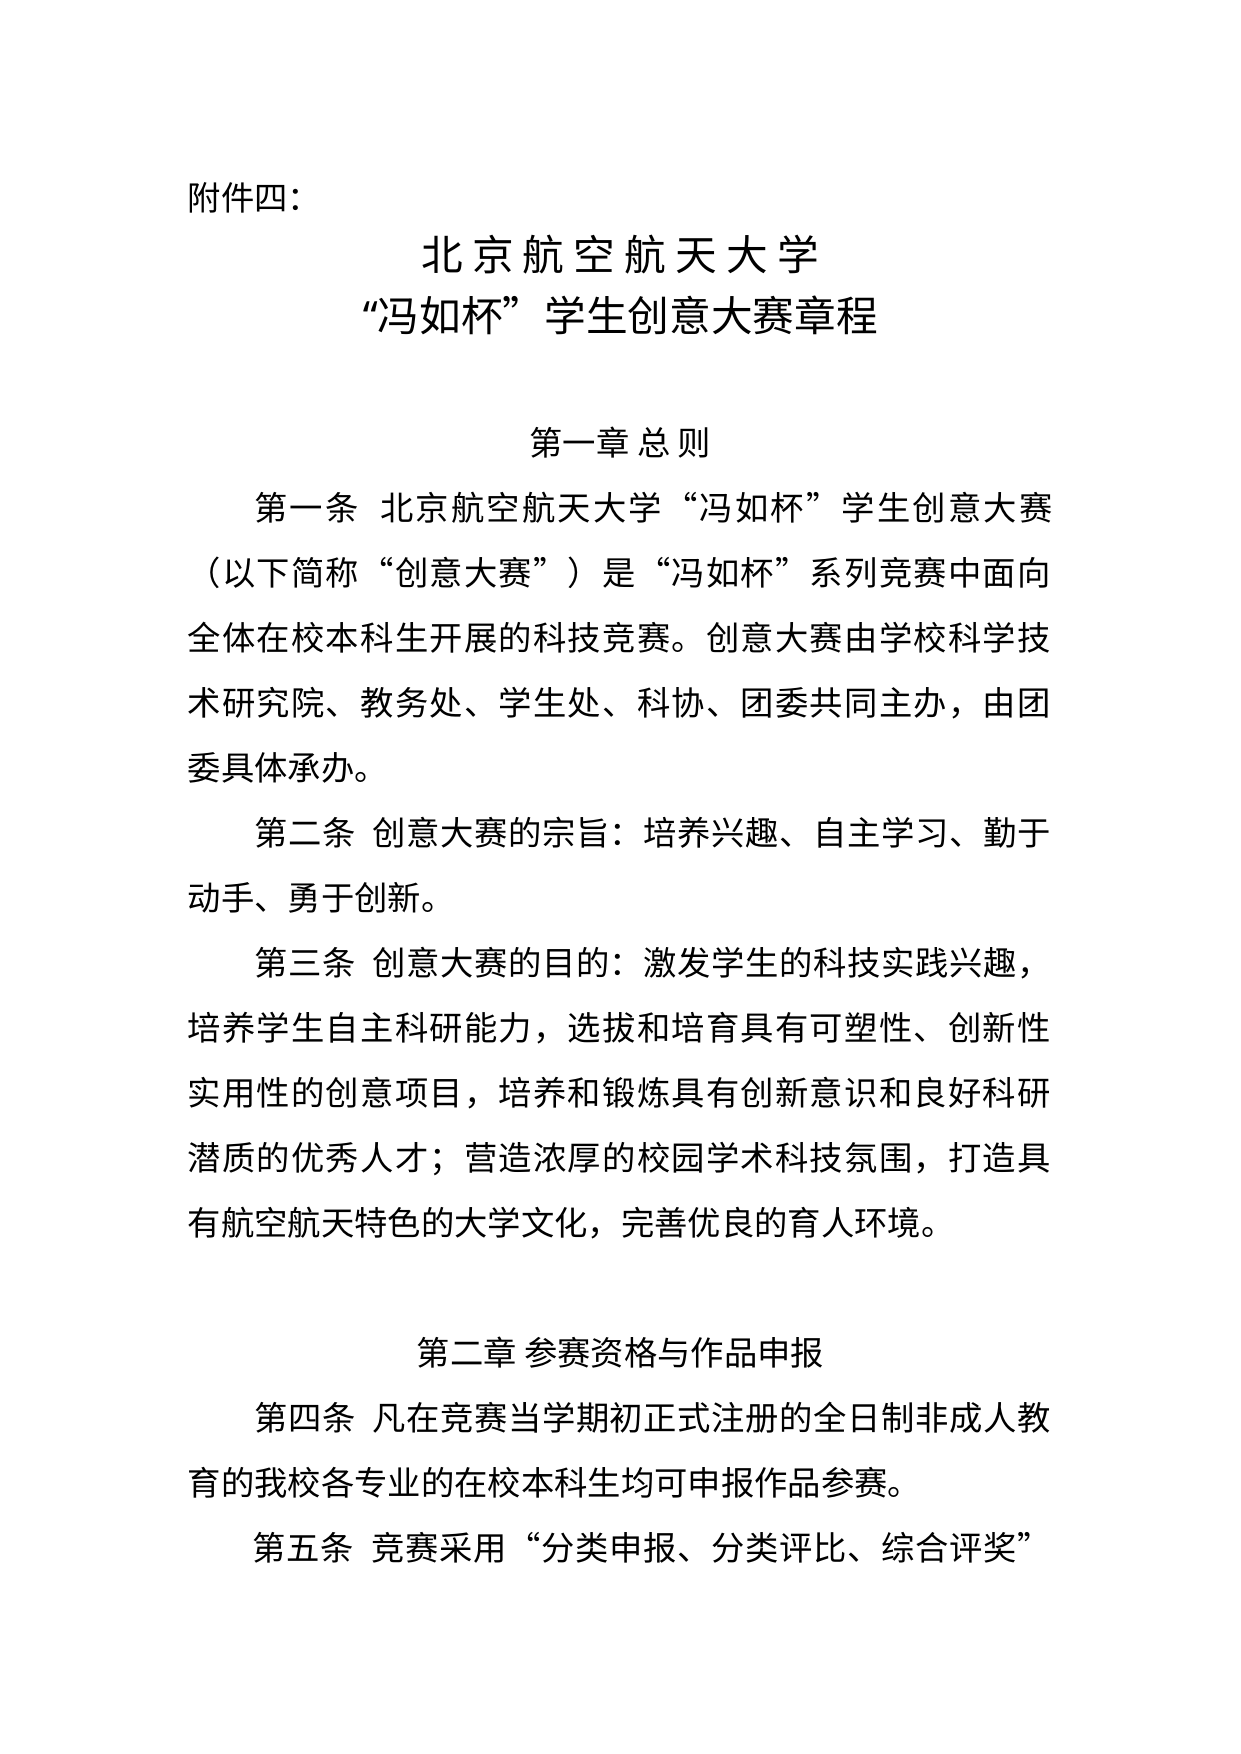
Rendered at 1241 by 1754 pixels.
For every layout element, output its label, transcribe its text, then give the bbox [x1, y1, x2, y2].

text 附件四： [187, 162, 1053, 222]
text 第三条 创意大赛的目的：激发学生的科技实践兴趣，培养学生自主科研能力，选拔和培育具有可塑性、创新性、实用性的创意项目，培养和锻炼具有创新意识和良好科研潜质的优秀人才；营造浓厚的校园学术科技氛围，打造具有航空航天特色的大学文化，完善优良的育人环境。 [187, 928, 1053, 1253]
text 第二章 参赛资格与作品申报 [187, 1318, 1053, 1383]
text 第一章 总 则 [187, 408, 1053, 473]
text 第二条 创意大赛的宗旨：培养兴趣、自主学习、勤于动手、勇于创新。 [187, 798, 1053, 928]
text 北 京 航 空 航 天 大 学 [187, 222, 1053, 283]
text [187, 1513, 1053, 1578]
text 第四条 凡在竞赛当学期初正式注册的全日制非成人教育的我校各专业的在校本科生均可申报作品参赛。 [187, 1383, 1053, 1513]
text 第一条 北京航空航天大学“冯如杯”学生创意大赛（以下简称“创意大赛”）是“冯如杯”系列竞赛中面向全体在校本科生开展的科技竞赛。创意大赛由学校科学技术研究院、教务处、学生处、科协、团委共同主办，由团委具体承办。 [187, 473, 1053, 798]
text “冯如杯”学生创意大赛章程 [187, 283, 1053, 343]
